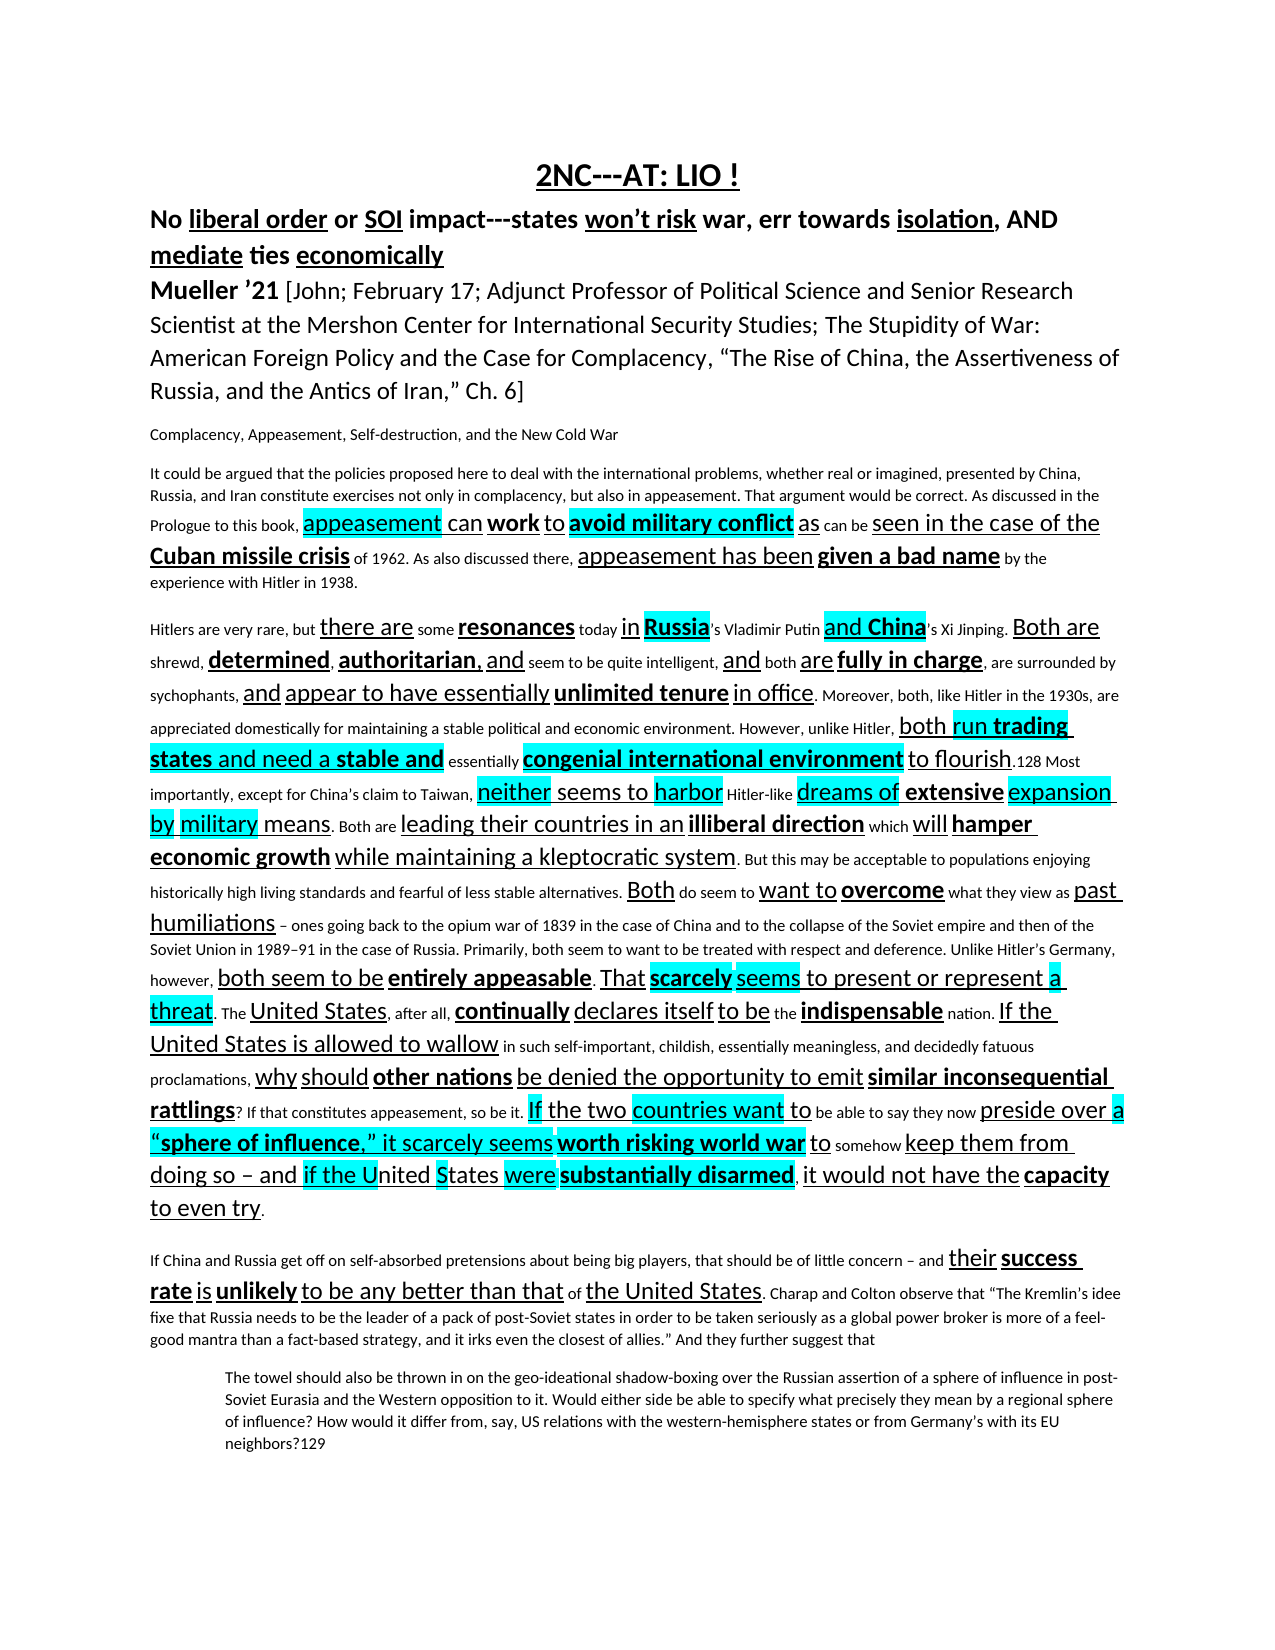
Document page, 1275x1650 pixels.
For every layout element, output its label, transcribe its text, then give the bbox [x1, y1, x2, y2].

text The towel should also be thrown in on the geo-ideational shadow-boxing over the Russian assertion of a sphere of influence in post-Soviet Eurasia and the Western opposition to it. Would either side be able to specify what precisely they mean by a regional sphere of influence? How would it differ from, say, US relations with the western-hemisphere states or from Germany’s with its EU neighbors?129 [225, 1367, 1125, 1453]
text If China and Russia get off on self-absorbed pretensions about being big players, that should be of little concern – and their success rate is unlikely to be any better than that of the United States. Charap and Colton observe that “The Kremlin’s idee fixe that Russia needs to be the leader of a pack of post-Soviet states in order to be taken seriously as a global power broker is more of a feel-good mantra than a fact-based strategy, and it irks even the closest of allies.” And they further suggest that [150, 1242, 1125, 1349]
subtitle 2NC---AT: LIO ! [150, 154, 1125, 195]
text Hitlers are very rare, but there are some resonances today in Russia’s Vladimir Putin and China’s Xi Jinping. Both are shrewd, determined, authoritarian, and seem to be quite intelligent, and both are fully in charge, are surrounded by sychophants, and appear to have essentially unlimited tenure in office. Moreover, both, like Hitler in the 1930s, are appreciated domestically for maintaining a stable political and economic environment. However, unlike Hitler, both run trading states and need a stable and essentially congenial international environment to flourish.128 Most importantly, except for China’s claim to Taiwan, neither seems to harbor Hitler-like dreams of extensive expansion by military means. Both are leading their countries in an illiberal direction which will hamper economic growth while maintaining a kleptocratic system. But this may be acceptable to populations enjoying historically high living standards and fearful of less stable alternatives. Both do seem to want to overcome what they view as past humiliations – ones going back to the opium war of 1839 in the case of China and to the collapse of the Soviet empire and then of the Soviet Union in 1989–91 in the case of Russia. Primarily, both seem to want to be treated with respect and deference. Unlike Hitler’s Germany, however, both seem to be entirely appeasable. That scarcely seems to present or represent a threat. The United States, after all, continually declares itself to be the indispensable nation. If the United States is allowed to wallow in such self-important, childish, essentially meaningless, and decidedly fatuous proclamations, why should other nations be denied the opportunity to emit similar inconsequential rattlings? If that constitutes appeasement, so be it. If the two countries want to be able to say they now preside over a “sphere of influence,” it scarcely seems worth risking world war to somehow keep them from doing so – and if the United States were substantially disarmed, it would not have the capacity to even try. [150, 611, 1125, 1223]
text Complacency, Appeasement, Self-destruction, and the New Cold War [150, 424, 1125, 445]
text It could be argued that the policies proposed here to deal with the international problems, whether real or imagined, presented by China, Russia, and Iran constitute exercises not only in complacency, but also in appeasement. That argument would be correct. As discussed in the Prologue to this book, appeasement can work to avoid military conflict as can be seen in the case of the Cuban missile crisis of 1962. As also discussed there, appeasement has been given a bad name by the experience with Hitler in 1938. [150, 463, 1125, 593]
text Mueller ’21 [John; February 17; Adjunct Professor of Political Science and Senior Research Scientist at the Mershon Center for International Security Studies; The Stupidity of War: American Foreign Policy and the Case for Complacency, “The Rise of China, the Assertiveness of Russia, and the Antics of Iran,” Ch. 6] [150, 273, 1125, 405]
text No liberal order or SOI impact---states won’t risk war, err towards isolation, AND mediate ties economically [150, 202, 1125, 271]
